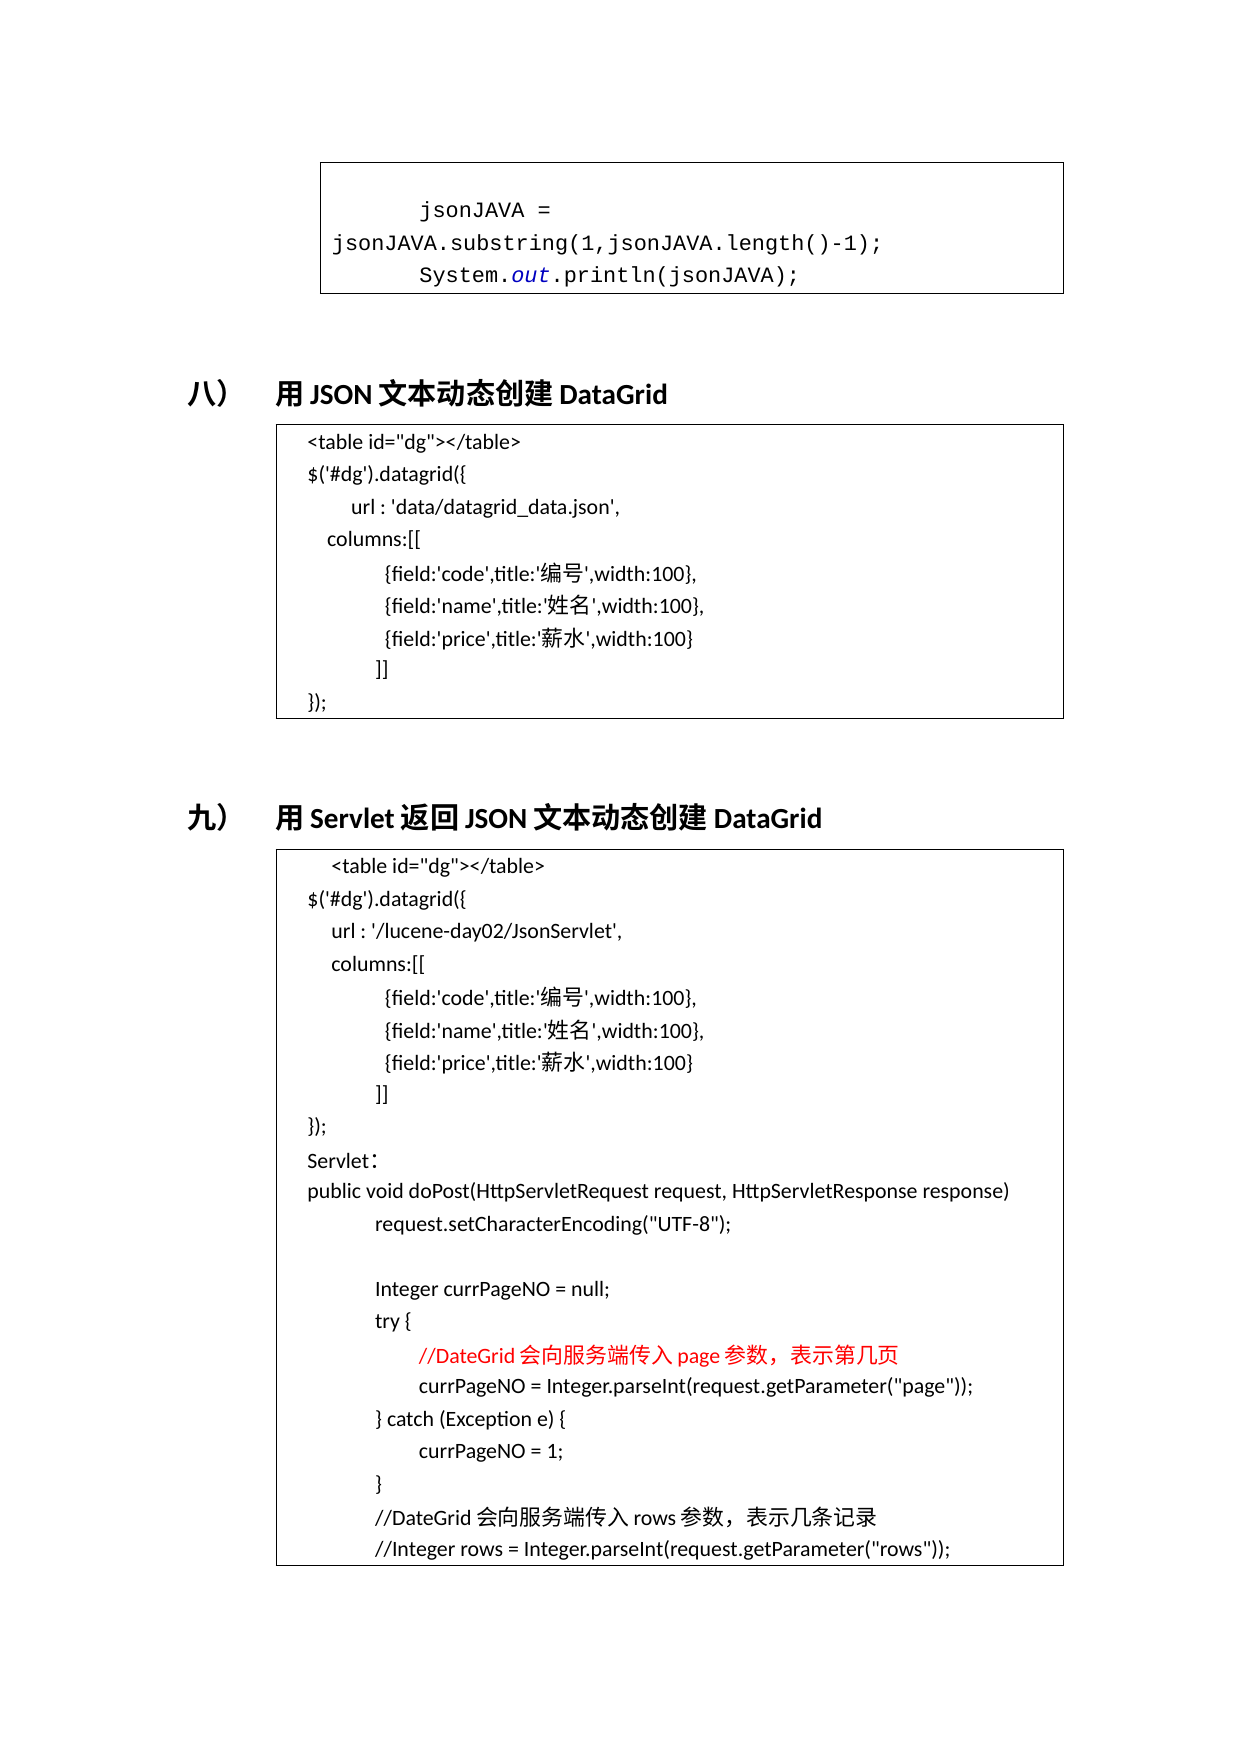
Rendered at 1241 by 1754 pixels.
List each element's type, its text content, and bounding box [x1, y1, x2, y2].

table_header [321, 163, 1063, 293]
list 用Servlet返回JSON文本动态创建DataGrid [187, 784, 1053, 849]
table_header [277, 850, 1063, 1565]
table_header <table id="dg"></table> $('#dg').datagrid({ url : 'data/datagrid_data.json', columns:[[ {field:'code',title:'编号',width:100}, {field:'name',title:'姓名',width:100}, {field:'price',title:'薪水',width:100} ]] }); [277, 425, 1063, 718]
list 用JSON文本动态创建DataGrid [187, 359, 1053, 424]
